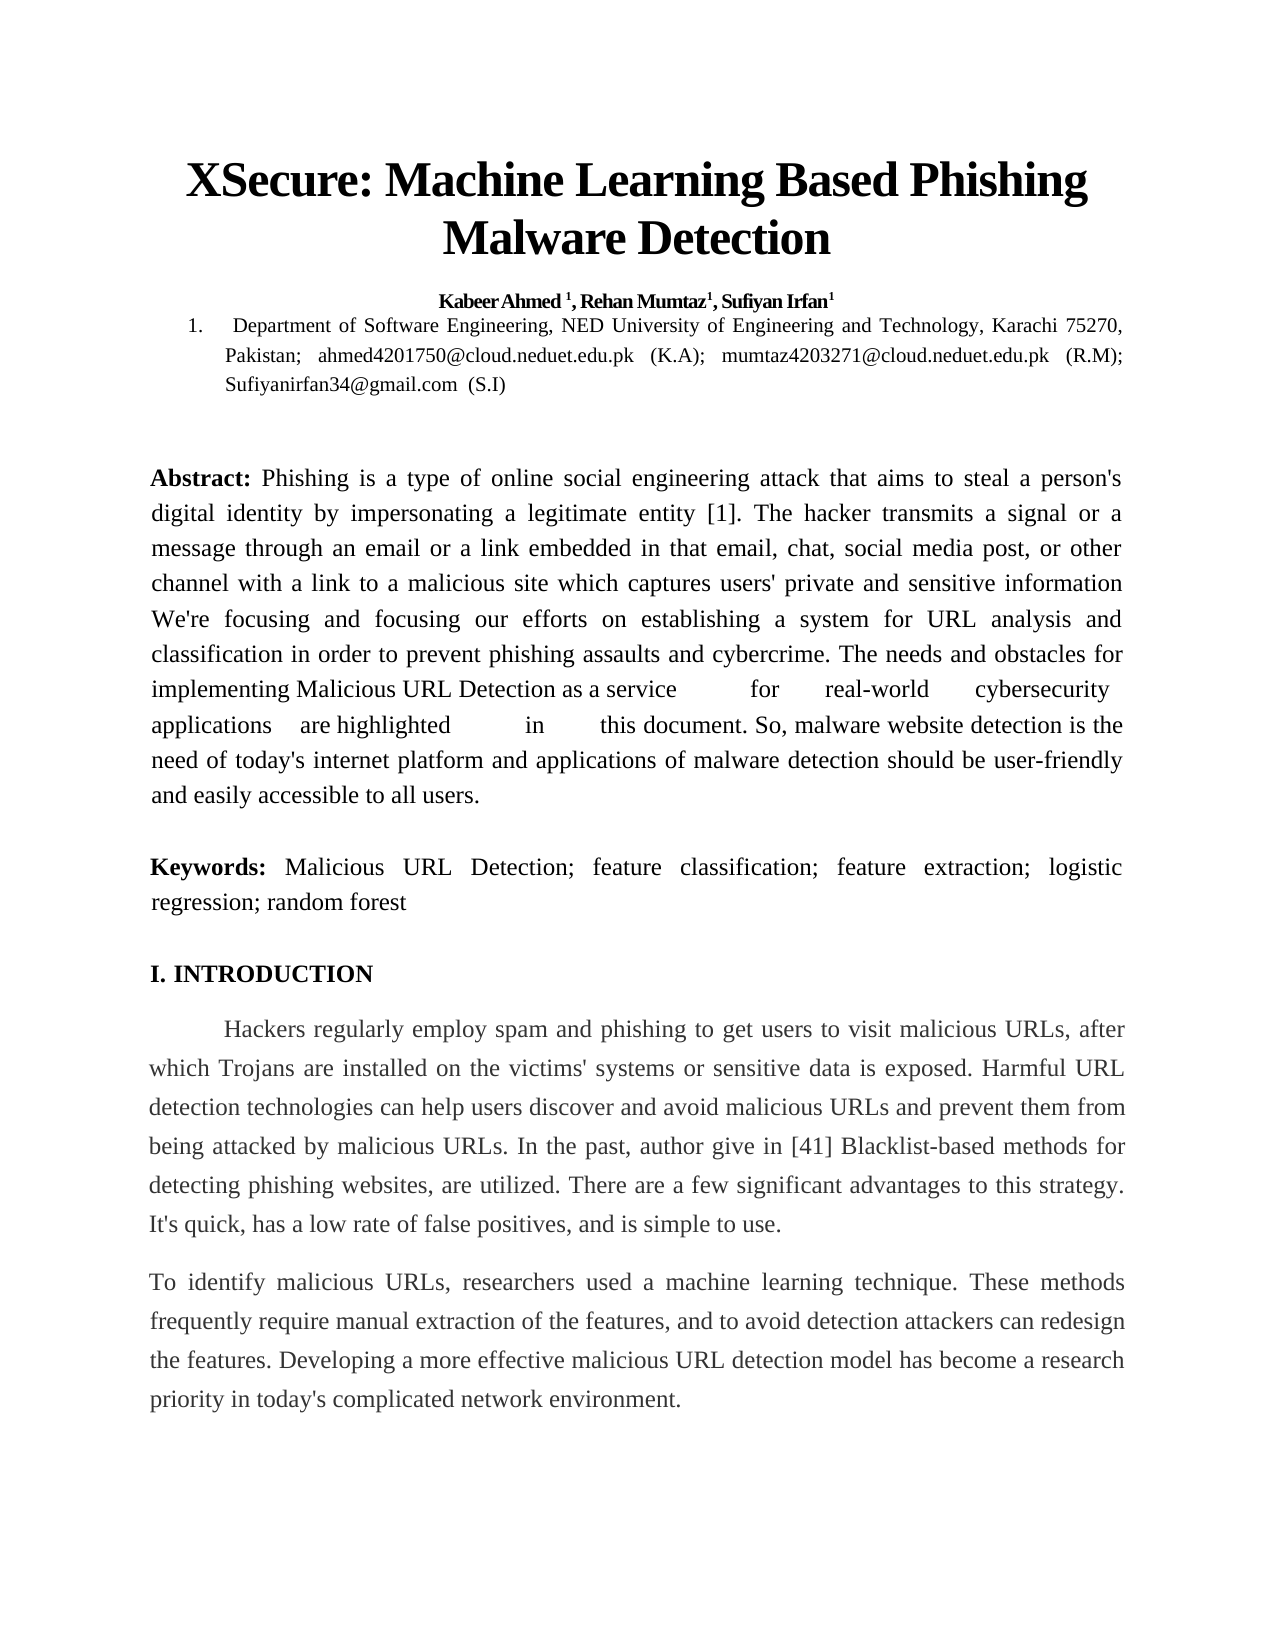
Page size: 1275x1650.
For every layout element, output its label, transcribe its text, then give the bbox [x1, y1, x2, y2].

text Keywords: Malicious URL Detection; feature classification; feature extraction; logistic regression; random forest [150, 852, 1124, 916]
title XSecure: Machine Learning Based Phishing Malware Detection [150, 150, 1124, 265]
text Abstract: Phishing is a type of online social engineering attack that aims to steal a person's digital identity by impersonating a legitimate entity [1]. The hacker transmits a signal or a message through an email or a link embedded in that email, chat, social media post, or other channel with a link to a malicious site which captures users' private and sensitive information We're focusing and focusing our efforts on establishing a system for URL analysis and classification in order to prevent phishing assaults and cybercrime. The needs and obstacles for implementing Malicious URL Detection as a service for real-world cybersecurity applications are highlighted in this document. So, malware website detection is the need of today's internet platform and applications of malware detection should be user-friendly and easily accessible to all users. [150, 463, 1124, 809]
text To identify malicious URLs, researchers used a machine learning technique. These methods frequently require manual extraction of the features, and to avoid detection attackers can redesign the features. Developing a more effective malicious URL detection model has become a research priority in today's complicated network environment. [148, 1267, 1126, 1413]
text I. INTRODUCTION [150, 959, 1125, 988]
text Hackers regularly employ spam and phishing to get users to visit malicious URLs, after which Trojans are installed on the victims' systems or sensitive data is exposed. Harmful URL detection technologies can help users discover and avoid malicious URLs and prevent them from being attacked by malicious URLs. In the past, author give in [41] Blacklist-based methods for detecting phishing websites, are utilized. There are a few significant advantages to this strategy. It's quick, has a low rate of false positives, and is simple to use. [148, 1014, 1126, 1238]
list Department of Software Engineering, NED University of Engineering and Technology, Karachi 75270, Pakistan; ahmed4201750@cloud.neduet.edu.pk (K.A); mumtaz4203271@cloud.neduet.edu.pk (R.M); Sufiyanirfan34@gmail.com (S.I) [187, 313, 1124, 396]
title Kabeer Ahmed 1, Rehan Mumtaz1, Sufiyan Irfan1 [150, 289, 1124, 313]
